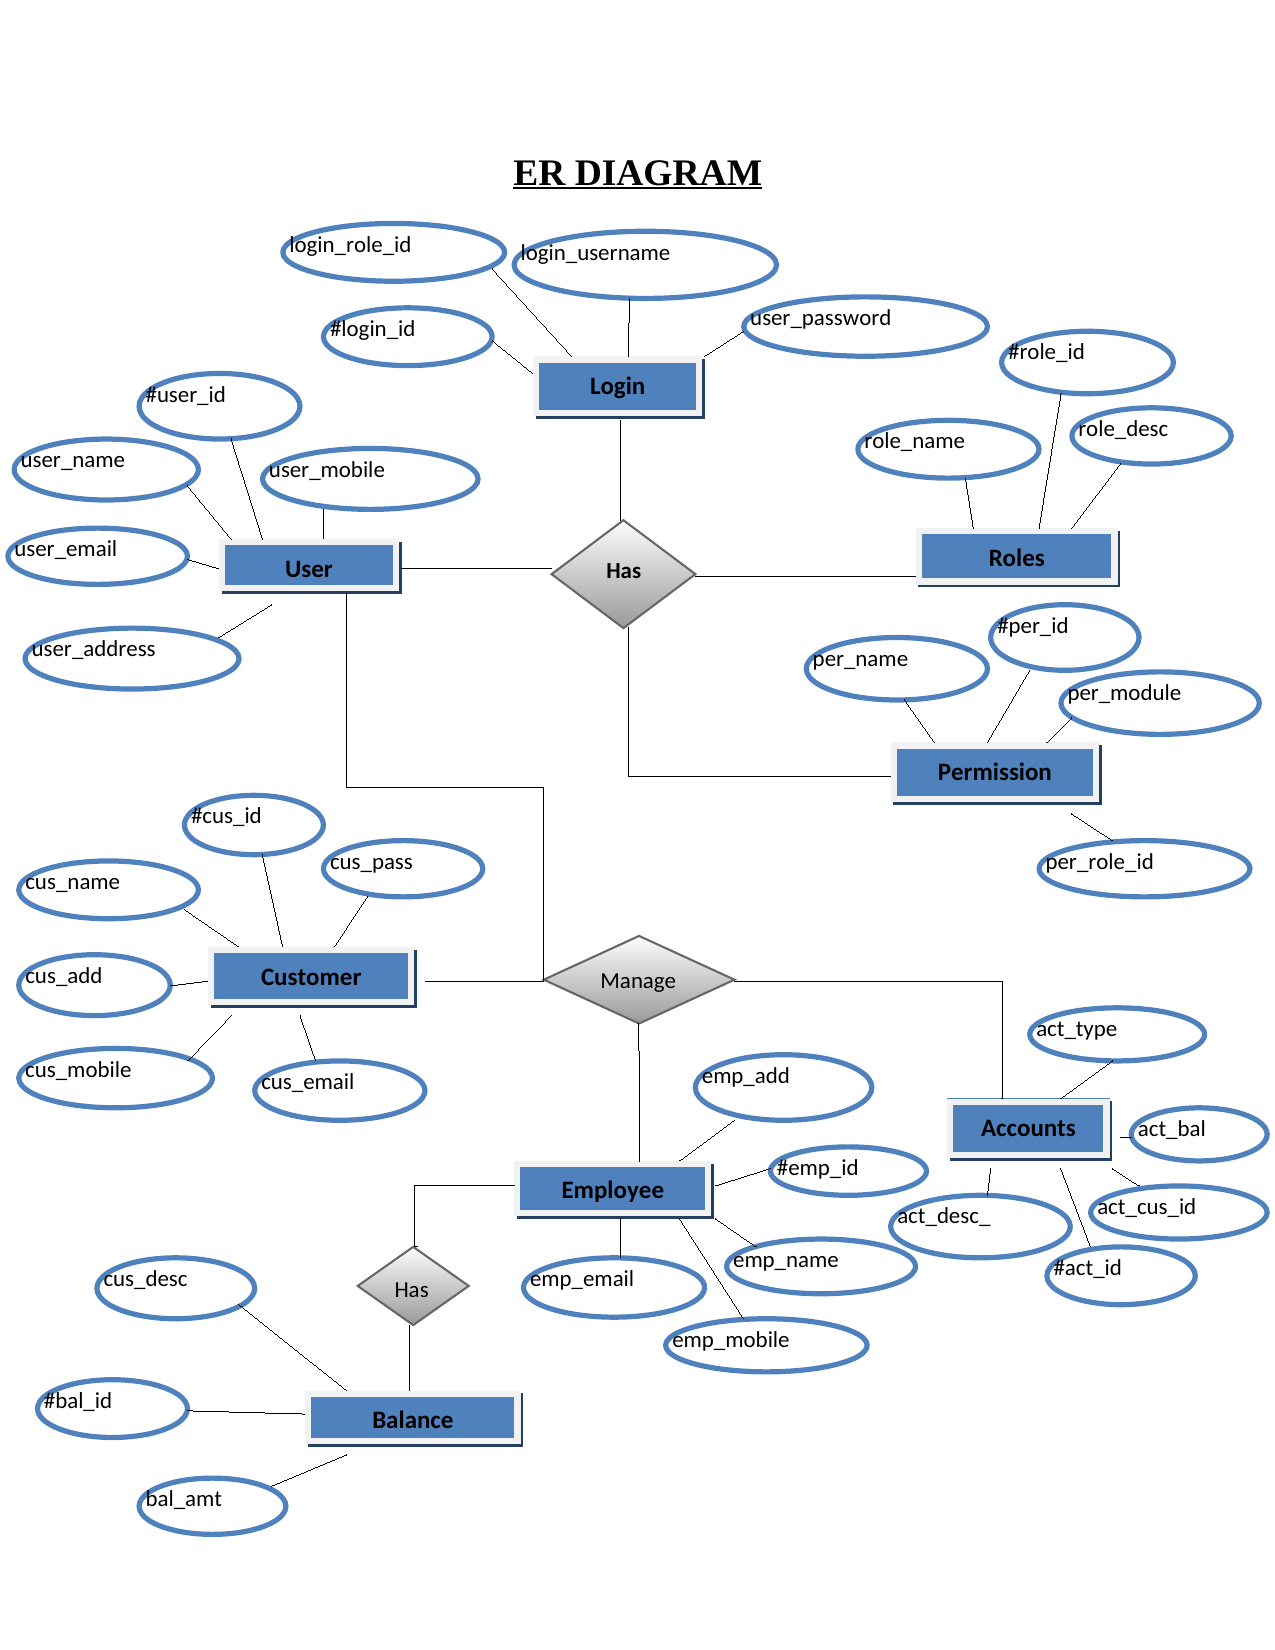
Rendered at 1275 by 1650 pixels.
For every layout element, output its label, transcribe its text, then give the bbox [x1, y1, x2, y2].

text ER DIAGRAM [150, 150, 1125, 193]
